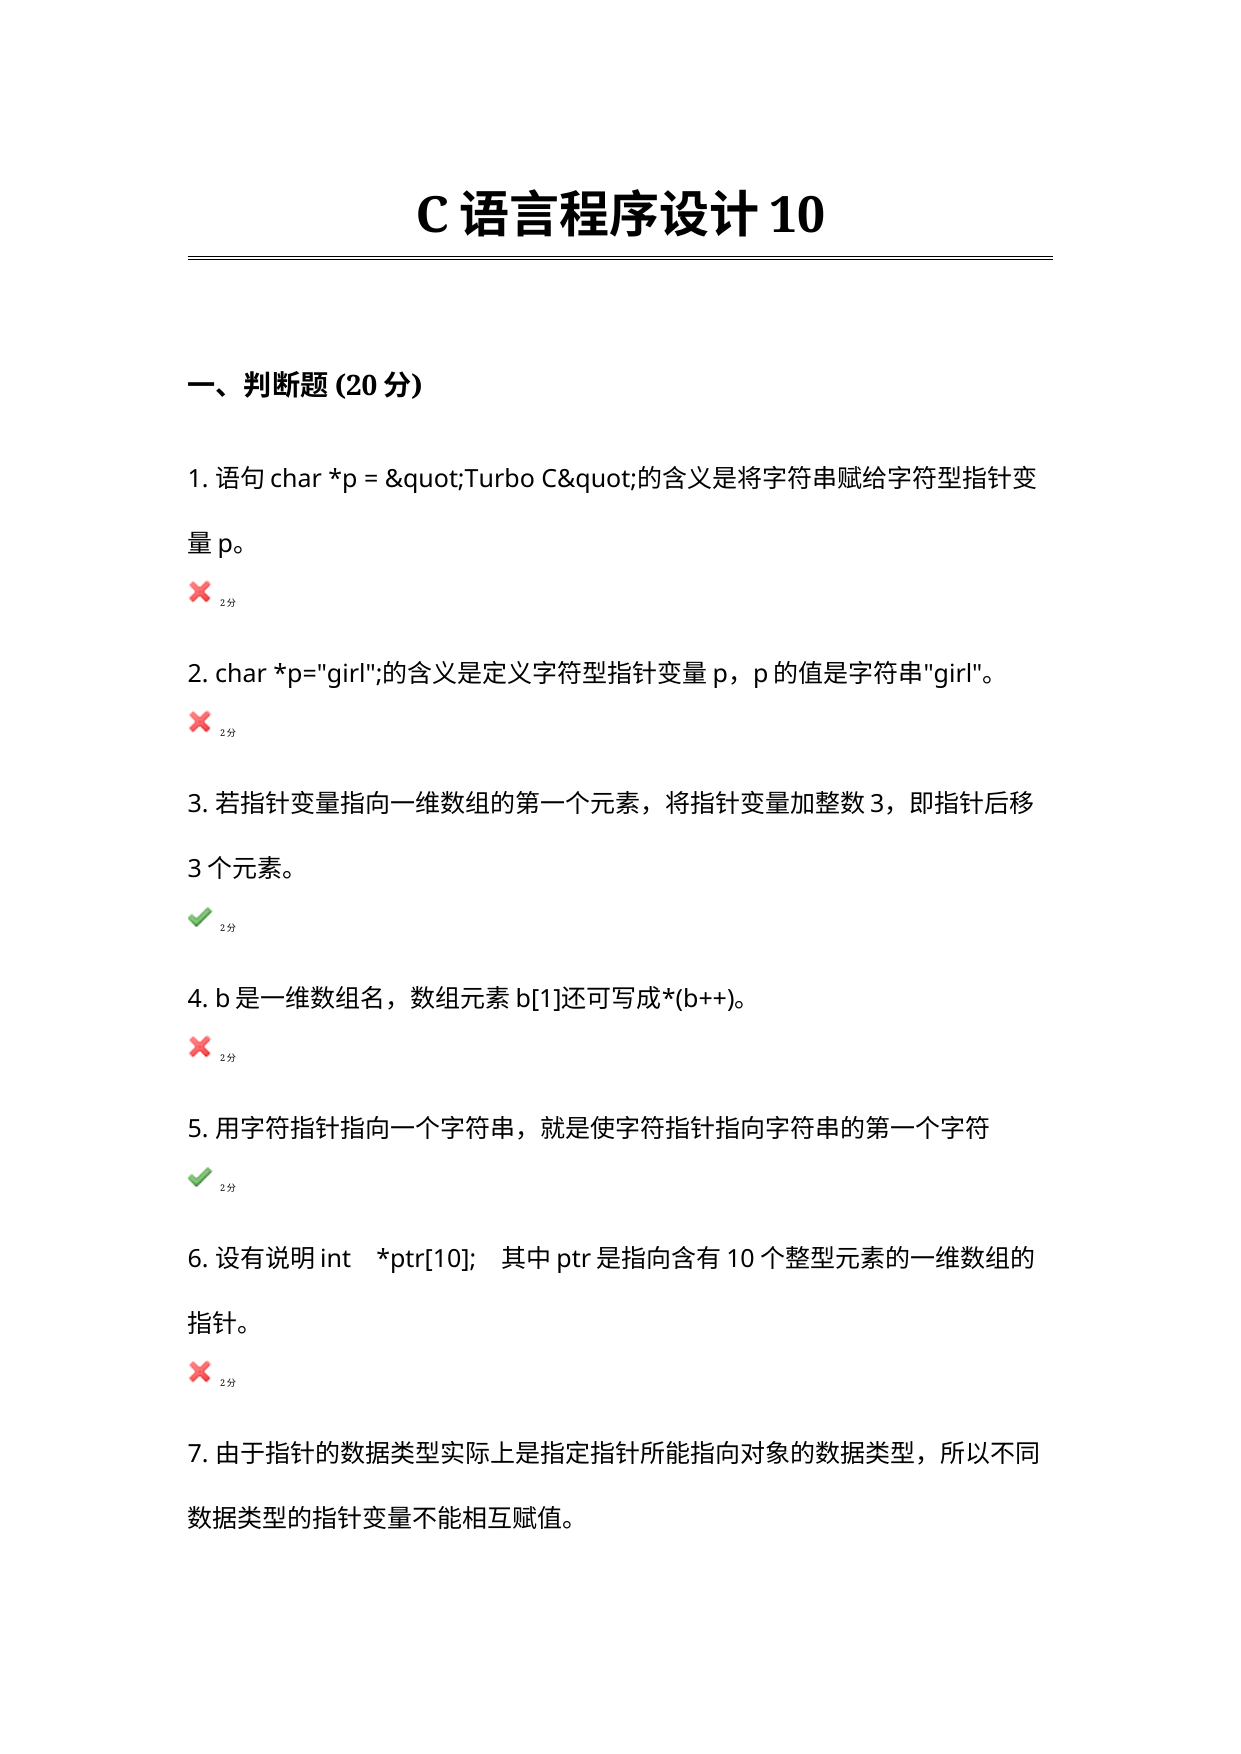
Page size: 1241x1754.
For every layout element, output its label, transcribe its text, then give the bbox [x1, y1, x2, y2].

text 2分 [187, 1354, 1053, 1419]
text 2. char *p="girl";的含义是定义字符型指针变量p，p的值是字符串"girl"。 [187, 639, 1053, 704]
picture [187, 579, 213, 605]
text 4. b是一维数组名，数组元素b[1]还可写成*(b++)。 [187, 964, 1053, 1029]
picture [187, 1359, 213, 1385]
picture [187, 1034, 213, 1060]
picture [187, 709, 213, 735]
text 2分 [187, 704, 1053, 769]
text 1. 语句char *p = &quot;Turbo C&quot;的含义是将字符串赋给字符型指针变量p。 [187, 444, 1053, 574]
text 2分 [187, 899, 1053, 964]
text 2分 [187, 574, 1053, 639]
picture [187, 1164, 213, 1190]
text 5. 用字符指针指向一个字符串，就是使字符指针指向字符串的第一个字符 [187, 1094, 1053, 1159]
text 2分 [187, 1029, 1053, 1094]
picture [187, 904, 213, 930]
text 7. 由于指针的数据类型实际上是指定指针所能指向对象的数据类型，所以不同数据类型的指针变量不能相互赋值。 [187, 1419, 1053, 1549]
text 6. 设有说明int *ptr[10]; 其中ptr是指向含有10个整型元素的一维数组的指针。 [187, 1224, 1053, 1354]
text C语言程序设计10 [187, 162, 1053, 256]
text 2分 [187, 1159, 1053, 1224]
text 一、判断题 (20分) [187, 350, 1053, 415]
text 3. 若指针变量指向一维数组的第一个元素，将指针变量加整数3，即指针后移3个元素。 [187, 769, 1053, 899]
